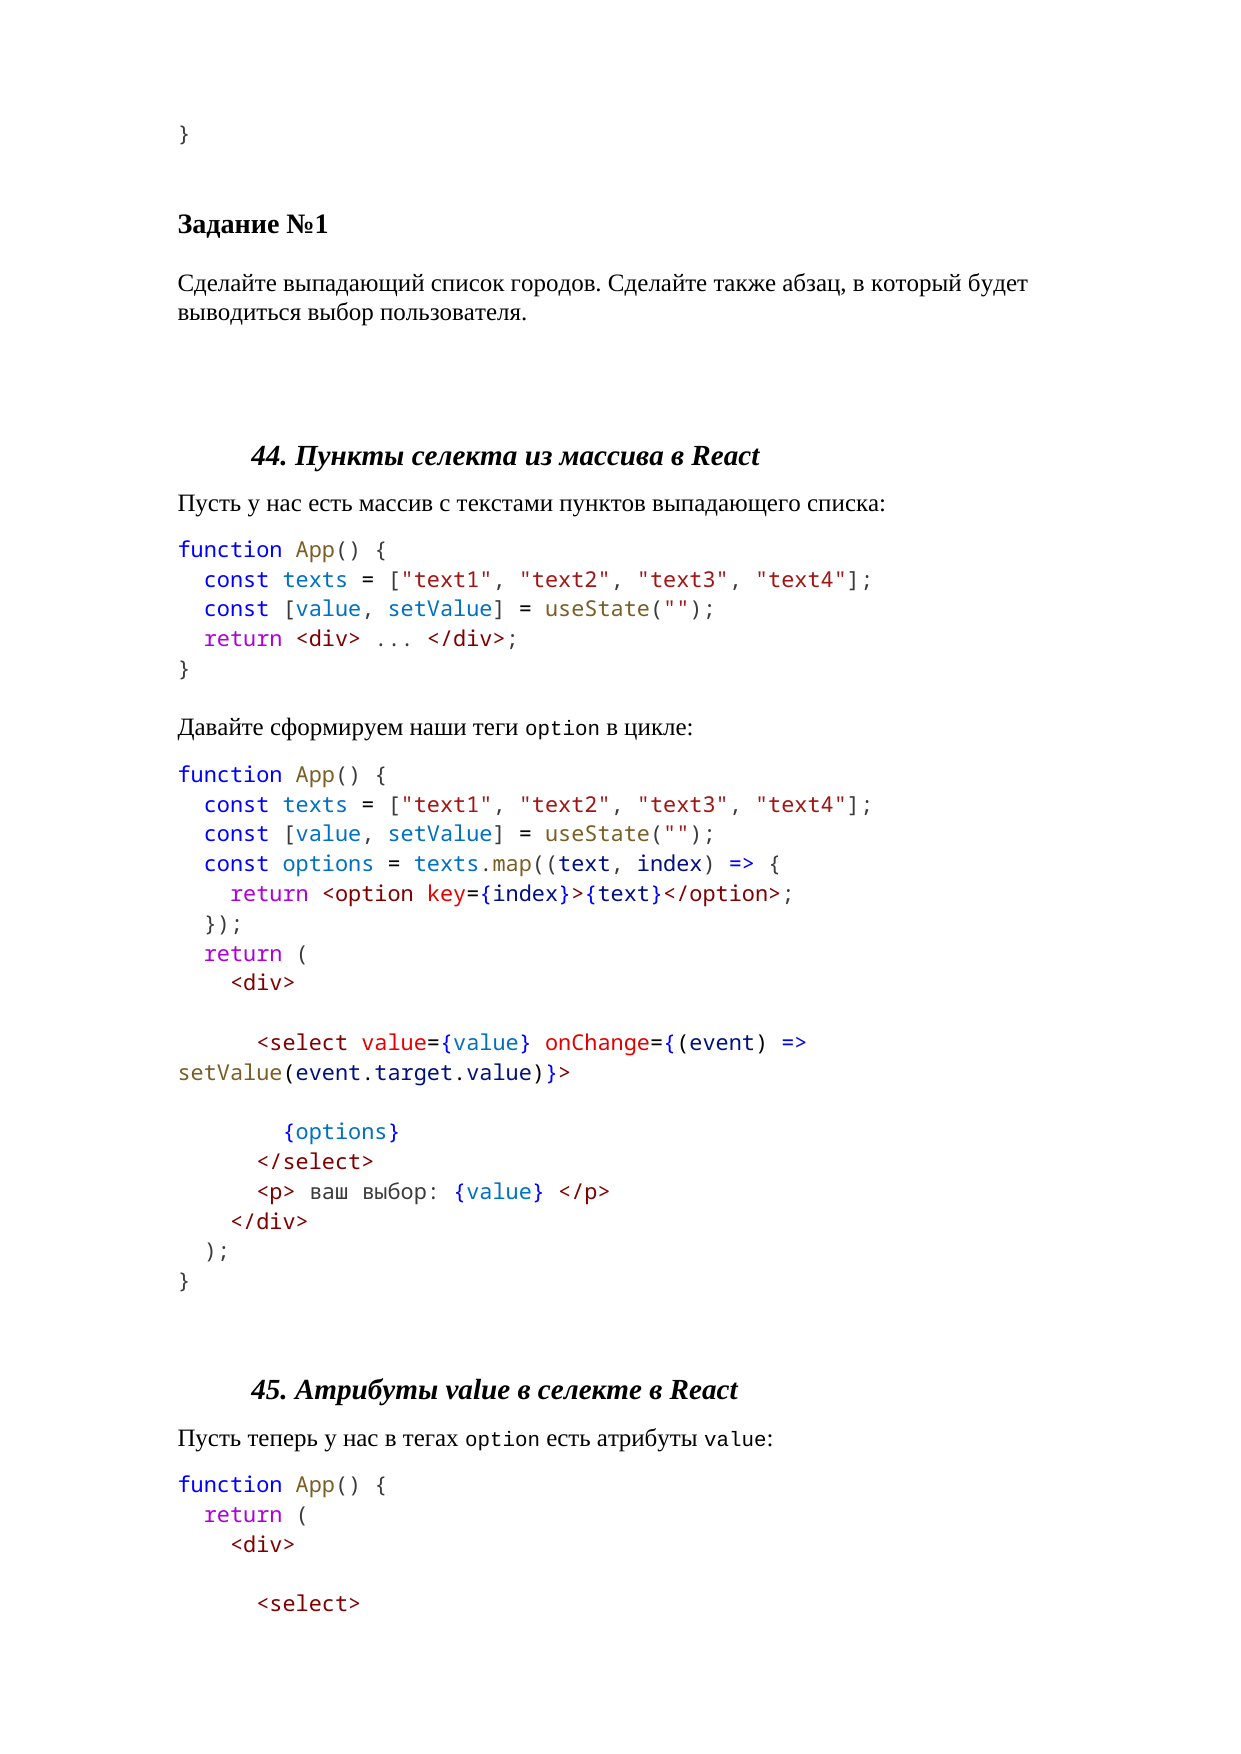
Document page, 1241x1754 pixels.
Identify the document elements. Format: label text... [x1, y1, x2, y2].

text <div> [177, 967, 1152, 997]
subtitle Задание №1 [177, 207, 1152, 239]
text Пусть теперь у нас в тегах option есть атрибуты value: [177, 1423, 1152, 1452]
text function App() { [177, 534, 1152, 563]
text } [177, 118, 1152, 148]
text <div> [177, 1529, 1152, 1558]
text <select value={value} onChange={(event) => setValue(event.target.value)}> [177, 1027, 1152, 1086]
text const texts = ["text1", "text2", "text3", "text4"]; [177, 788, 1152, 818]
text Сделайте выпадающий список городов. Сделайте также абзац, в который будет выводиться выбор пользователя. [177, 268, 1152, 326]
text return <div> ... </div>; [177, 623, 1152, 653]
text return ( [177, 1499, 1152, 1529]
text function App() { [177, 759, 1152, 788]
text return ( [177, 937, 1152, 967]
subtitle 44. Пункты селекта из массива в React [177, 438, 1152, 472]
text ); [177, 1235, 1152, 1265]
text const [value, setValue] = useState(""); [177, 818, 1152, 848]
text }); [177, 908, 1152, 937]
text return <option key={index}>{text}</option>; [177, 878, 1152, 908]
text </div> [177, 1206, 1152, 1235]
text Пусть у нас есть массив с текстами пунктов выпадающего списка: [177, 488, 1152, 517]
text Давайте сформируем наши теги option в цикле: [177, 712, 1152, 742]
text <select> [177, 1588, 1152, 1618]
subtitle 45. Атрибуты value в селекте в React [177, 1372, 1152, 1406]
text const options = texts.map((text, index) => { [177, 848, 1152, 878]
text } [177, 653, 1152, 683]
text function App() { [177, 1469, 1152, 1499]
text const texts = ["text1", "text2", "text3", "text4"]; [177, 563, 1152, 593]
text {options} [177, 1116, 1152, 1146]
text } [177, 1265, 1152, 1295]
text <p> ваш выбор: {value} </p> [177, 1176, 1152, 1206]
text </select> [177, 1146, 1152, 1176]
text const [value, setValue] = useState(""); [177, 593, 1152, 623]
